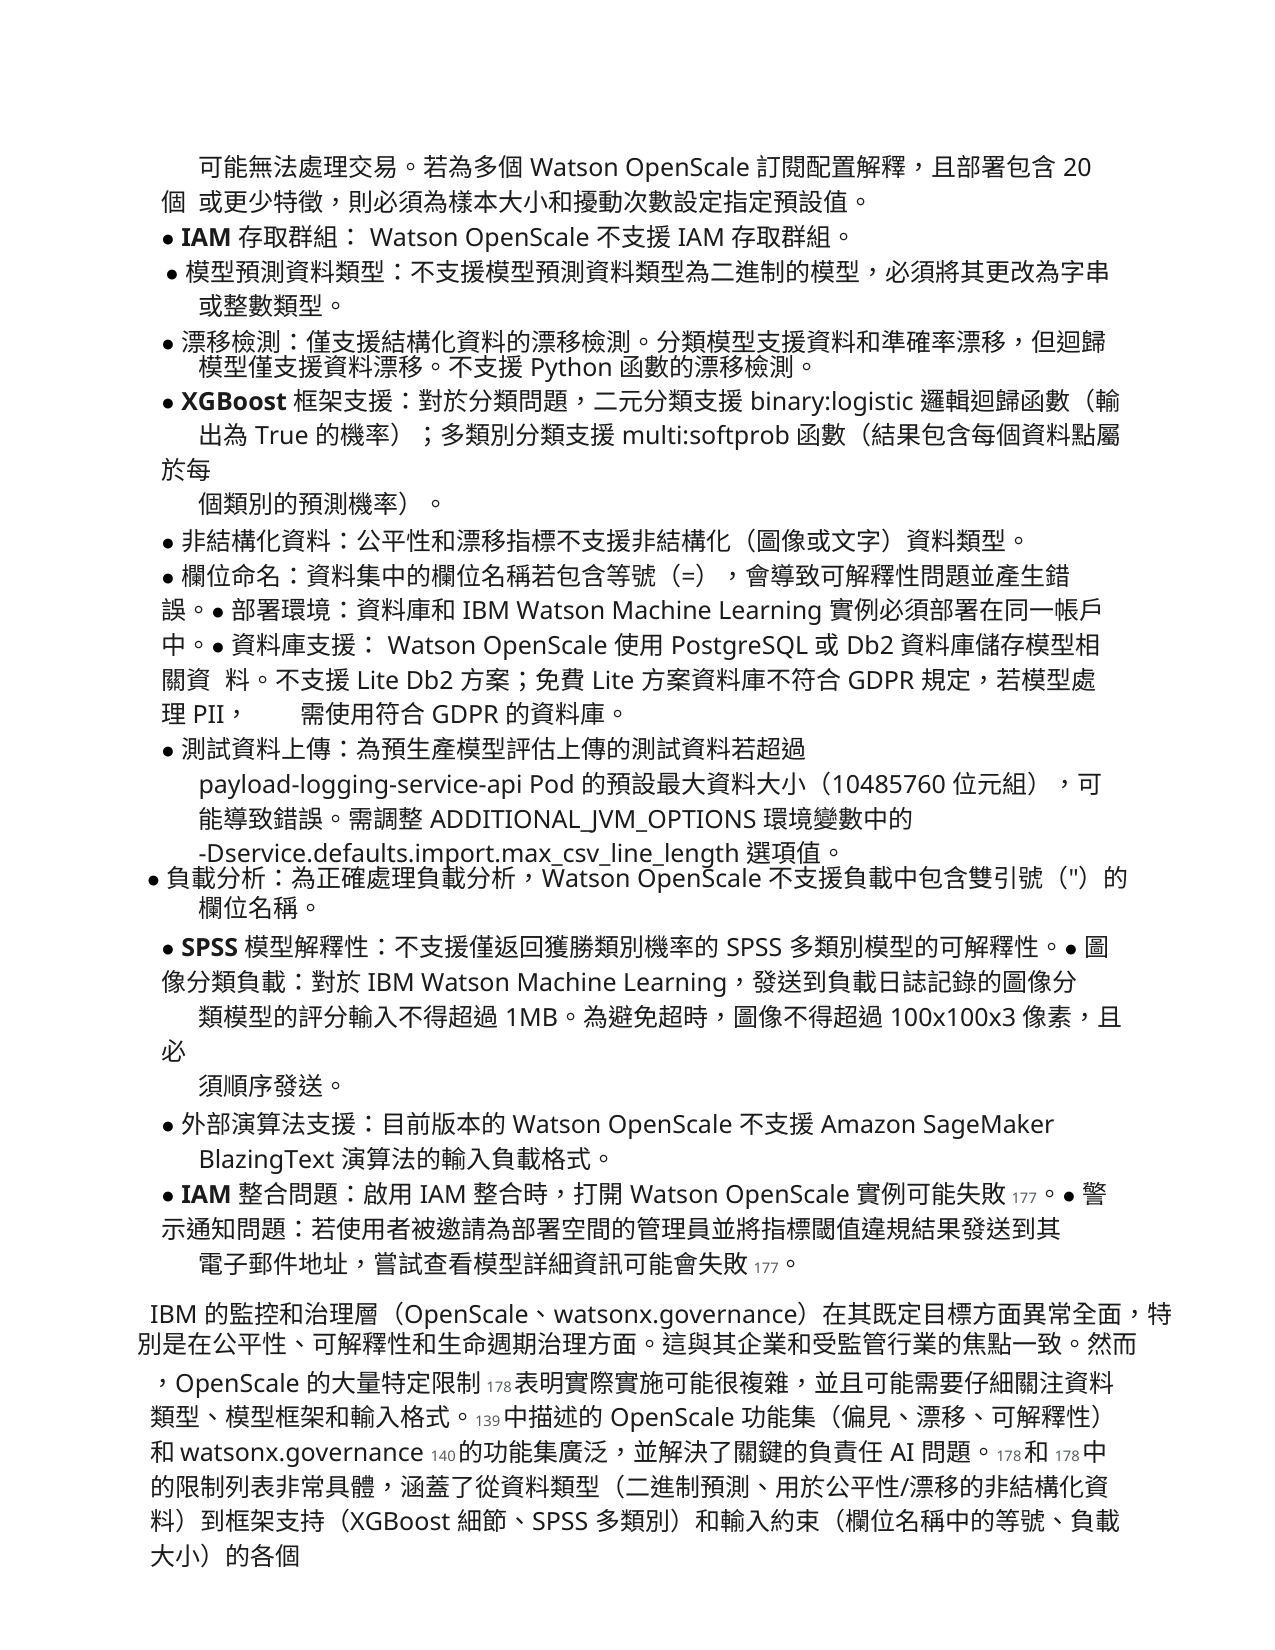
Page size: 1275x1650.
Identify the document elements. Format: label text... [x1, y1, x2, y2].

text 模型僅支援資料漂移。不支援 Python 函數的漂移檢測。 [198, 362, 559, 380]
text IBM 的監控和治理層（OpenScale、watsonx.governance）在其既定目標方面異常全面，特 [150, 1309, 430, 1327]
text 或整數類型。 [198, 294, 1275, 321]
text ，OpenScale 的大量特定限制178表明實際實施可能很複雜，並且可能需要仔細關注資料類型、模型框架和輸入格式。139中描述的 OpenScale 功能集（偏見、漂移、可解釋性）和watsonx.governance 140的功能集廣泛，並解決了關鍵的負責任 AI 問題。178和178中的限制列表非常具體，涵蓋了從資料類型（二進制預測、用於公平性/漂移的非結構化資料）到框架支持（XGBoost 細節、SPSS 多類別）和輸入約束（欄位名稱中的等號、負載大小）的各個 [150, 1365, 1125, 1573]
text ● IAM 整合問題：啟用 IAM 整合時，打開 Watson OpenScale 實例可能失敗177。● 警示通知問題：若使用者被邀請為部署空間的管理員並將指標閾值違規結果發送到其 電子郵件地址，嘗試查看模型詳細資訊可能會失敗177。 [161, 1177, 1125, 1280]
text IBM 的監控和治理層（OpenScale、watsonx.governance）在其既定目標方面異常全面，特 [667, 1309, 1275, 1327]
text ● 漂移檢測：僅支援結構化資料的漂移檢測。分類模型支援資料和準確率漂移，但迴歸 [161, 330, 1275, 357]
text 欄位名稱。 [198, 897, 1275, 923]
text ● 模型預測資料類型：不支援模型預測資料類型為二進制的模型，必須將其更改為字串 [0, 259, 1275, 287]
text ● 測試資料上傳：為預生產模型評估上傳的測試資料若超過 payload-logging-service-api Pod 的預設最大資料大小（10485760 位元組），可能導致錯誤。需調整 ADDITIONAL_JVM_OPTIONS 環境變數中的 -Dservice.defaults.import.max_csv_line_length 選項值。 [161, 732, 1125, 870]
text 可能無法處理交易。若為多個 Watson OpenScale 訂閱配置解釋，且部署包含 20 個 或更少特徵，則必須為樣本大小和擾動次數設定指定預設值。 ● IAM 存取群組： Watson OpenScale 不支援 IAM 存取群組。 [161, 150, 1110, 253]
text ● 非結構化資料：公平性和漂移指標不支援非結構化（圖像或文字）資料類型。 [161, 528, 1275, 556]
text 別是在公平性、可解釋性和生命週期治理方面。這與其企業和受監管行業的焦點一致。然而 [0, 1333, 1275, 1359]
text ● 負載分析：為正確處理負載分析，Watson OpenScale 不支援負載中包含雙引號（"）的 [0, 874, 658, 891]
text 個類別的預測機率）。 [198, 493, 1275, 519]
text ● 外部演算法支援：目前版本的 Watson OpenScale 不支援 Amazon SageMaker BlazingText 演算法的輸入負載格式。 [161, 1107, 1065, 1176]
text 須順序發送。 [198, 1074, 1275, 1100]
text ● 欄位命名：資料集中的欄位名稱若包含等號（=），會導致可解釋性問題並產生錯誤。● 部署環境：資料庫和 IBM Watson Machine Learning 實例必須部署在同一帳戶中。● 資料庫支援： Watson OpenScale 使用 PostgreSQL 或 Db2 資料庫儲存模型相關資 料。不支援 Lite Db2 方案；免費 Lite 方案資料庫不符合 GDPR 規定，若模型處理 PII， 需使用符合 GDPR 的資料庫。 [161, 558, 1110, 731]
text ● 負載分析：為正確處理負載分析，Watson OpenScale 不支援負載中包含雙引號（"）的 [660, 874, 1275, 891]
text ● SPSS 模型解釋性：不支援僅返回獲勝類別機率的 SPSS 多類別模型的可解釋性。● 圖像分類負載：對於 IBM Watson Machine Learning，發送到負載日誌記錄的圖像分 類模型的評分輸入不得超過 1MB。為避免超時，圖像不得超過 100x100x3 像素，且必 [161, 930, 1125, 1068]
text ● XGBoost 框架支援：對於分類問題，二元分類支援 binary:logistic 邏輯迴歸函數（輸 出為 True 的機率）；多類別分類支援 multi:softprob 函數（結果包含每個資料點屬於每 [161, 383, 1125, 487]
text 模型僅支援資料漂移。不支援 Python 函數的漂移檢測。 [551, 362, 1275, 380]
